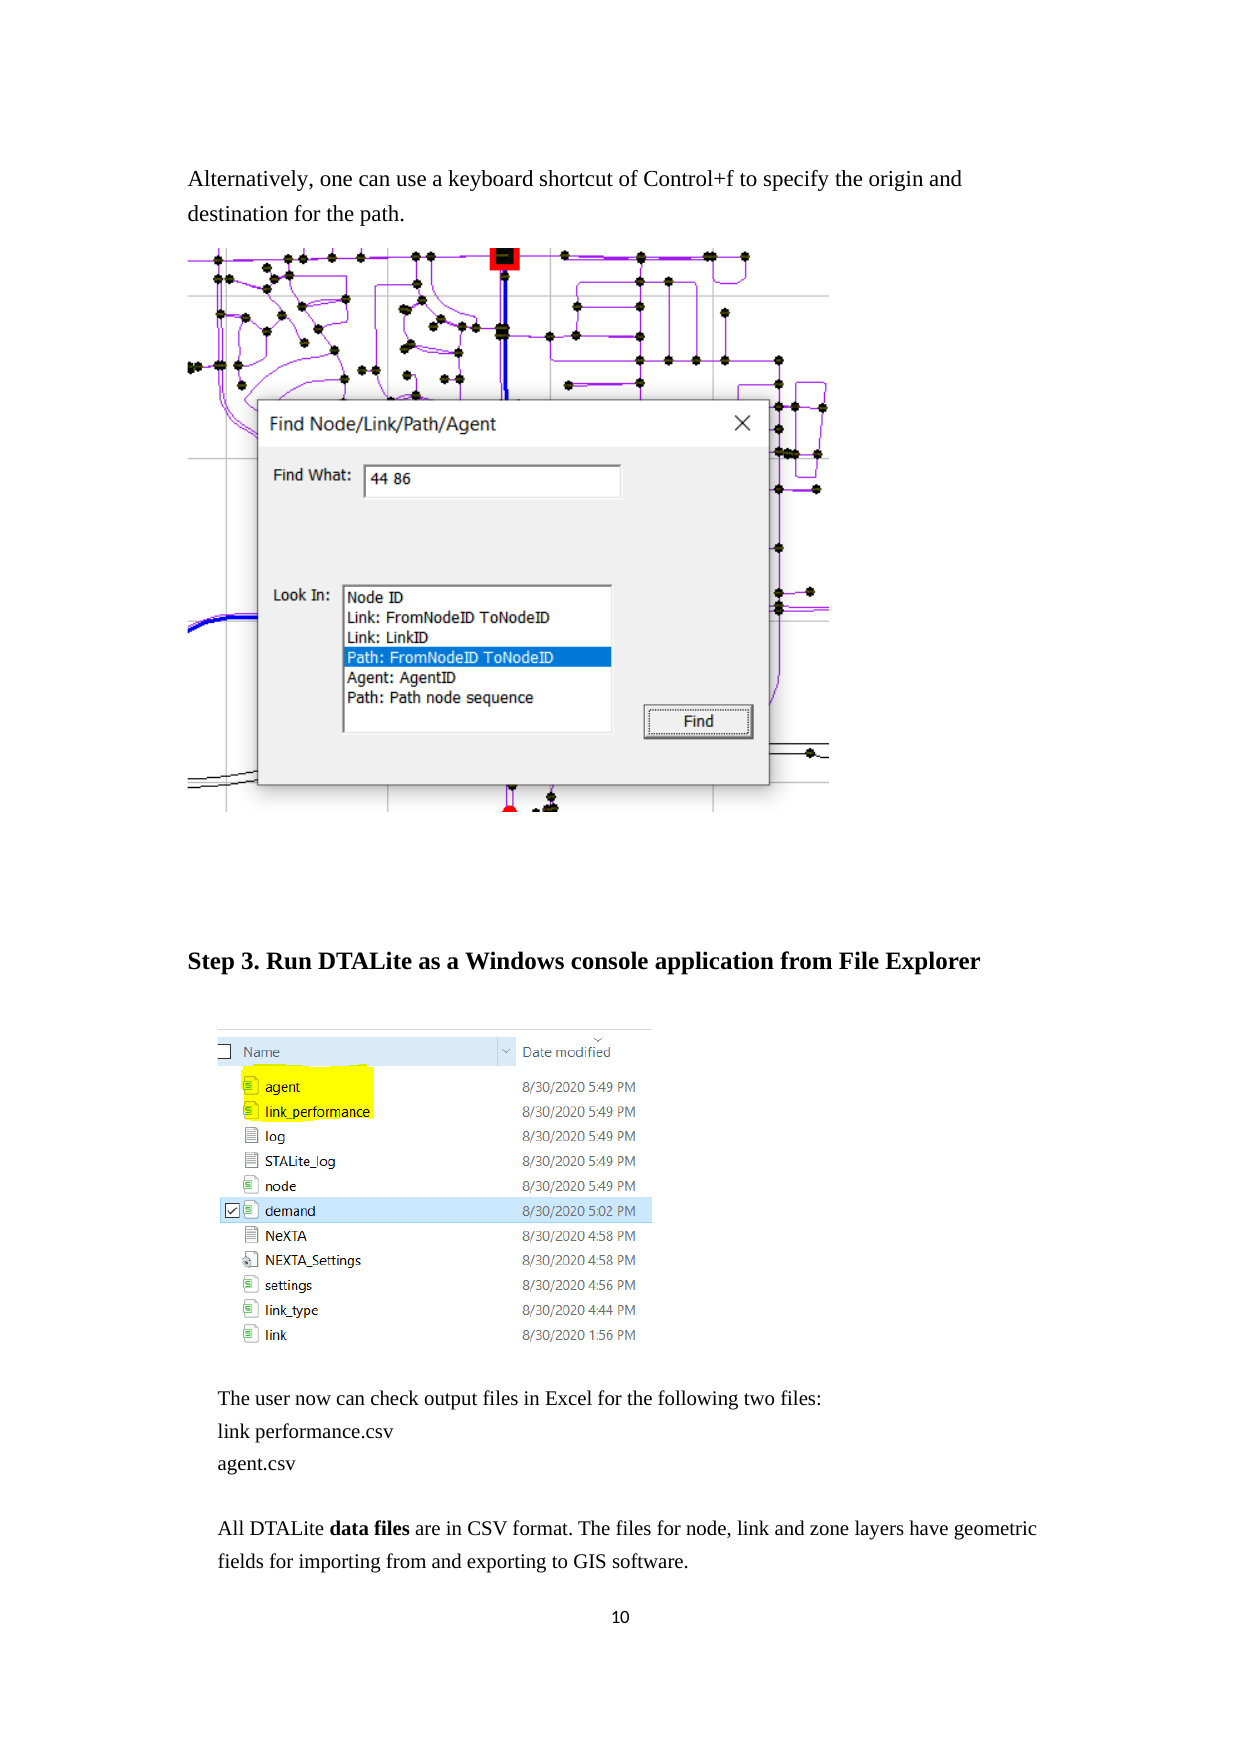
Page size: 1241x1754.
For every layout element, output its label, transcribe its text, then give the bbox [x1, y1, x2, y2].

text All DTALite data files are in CSV format. The files for node, link and zone layers have geometric fields for importing from and exporting to GIS software. [217, 1512, 1053, 1577]
text link performance.csv [217, 1414, 1053, 1447]
text agent.csv [217, 1447, 1053, 1479]
text Alternatively, one can use a keyboard shortcut of Control+f to specify the origin and destination for the path. [187, 162, 1053, 229]
text The user now can check output files in Excel for the following two files: [217, 1382, 1053, 1414]
picture [217, 1028, 653, 1346]
picture [187, 248, 829, 812]
